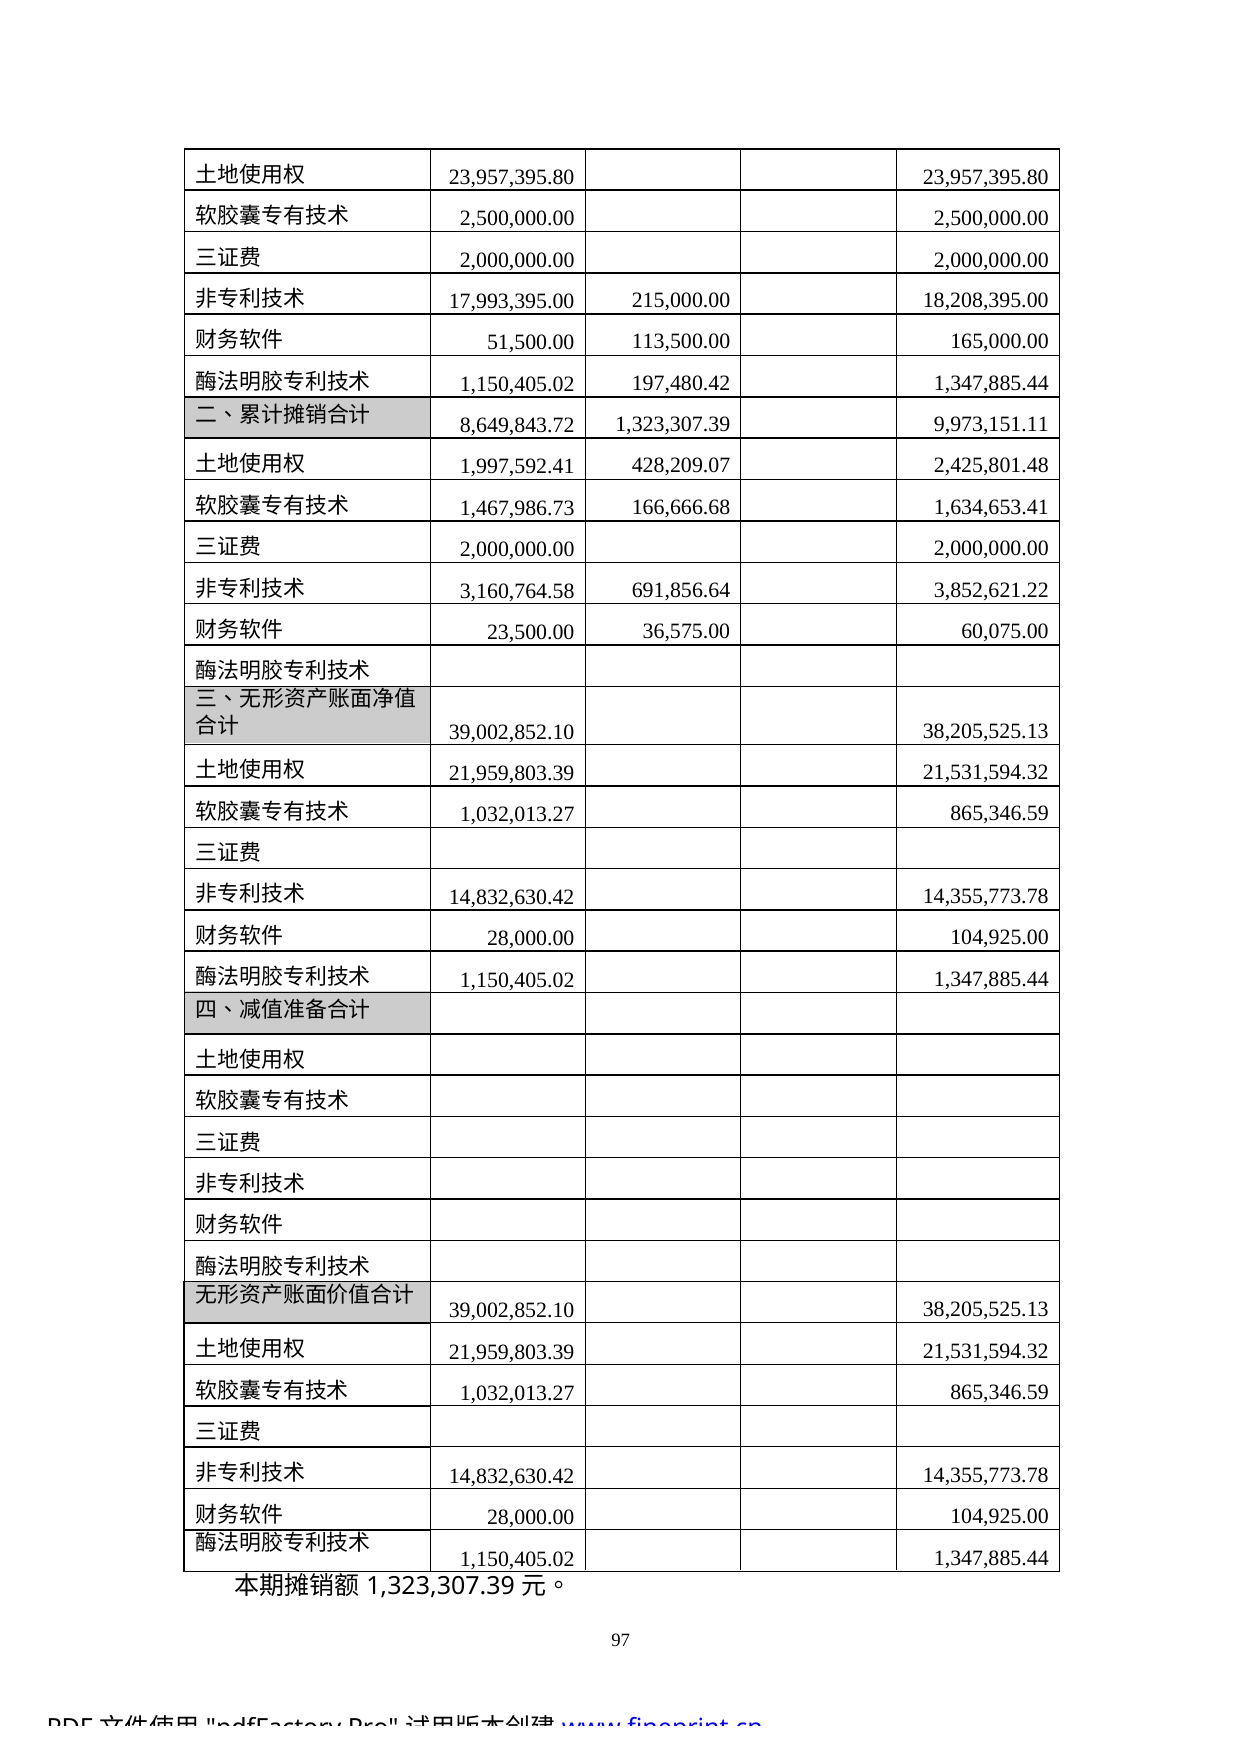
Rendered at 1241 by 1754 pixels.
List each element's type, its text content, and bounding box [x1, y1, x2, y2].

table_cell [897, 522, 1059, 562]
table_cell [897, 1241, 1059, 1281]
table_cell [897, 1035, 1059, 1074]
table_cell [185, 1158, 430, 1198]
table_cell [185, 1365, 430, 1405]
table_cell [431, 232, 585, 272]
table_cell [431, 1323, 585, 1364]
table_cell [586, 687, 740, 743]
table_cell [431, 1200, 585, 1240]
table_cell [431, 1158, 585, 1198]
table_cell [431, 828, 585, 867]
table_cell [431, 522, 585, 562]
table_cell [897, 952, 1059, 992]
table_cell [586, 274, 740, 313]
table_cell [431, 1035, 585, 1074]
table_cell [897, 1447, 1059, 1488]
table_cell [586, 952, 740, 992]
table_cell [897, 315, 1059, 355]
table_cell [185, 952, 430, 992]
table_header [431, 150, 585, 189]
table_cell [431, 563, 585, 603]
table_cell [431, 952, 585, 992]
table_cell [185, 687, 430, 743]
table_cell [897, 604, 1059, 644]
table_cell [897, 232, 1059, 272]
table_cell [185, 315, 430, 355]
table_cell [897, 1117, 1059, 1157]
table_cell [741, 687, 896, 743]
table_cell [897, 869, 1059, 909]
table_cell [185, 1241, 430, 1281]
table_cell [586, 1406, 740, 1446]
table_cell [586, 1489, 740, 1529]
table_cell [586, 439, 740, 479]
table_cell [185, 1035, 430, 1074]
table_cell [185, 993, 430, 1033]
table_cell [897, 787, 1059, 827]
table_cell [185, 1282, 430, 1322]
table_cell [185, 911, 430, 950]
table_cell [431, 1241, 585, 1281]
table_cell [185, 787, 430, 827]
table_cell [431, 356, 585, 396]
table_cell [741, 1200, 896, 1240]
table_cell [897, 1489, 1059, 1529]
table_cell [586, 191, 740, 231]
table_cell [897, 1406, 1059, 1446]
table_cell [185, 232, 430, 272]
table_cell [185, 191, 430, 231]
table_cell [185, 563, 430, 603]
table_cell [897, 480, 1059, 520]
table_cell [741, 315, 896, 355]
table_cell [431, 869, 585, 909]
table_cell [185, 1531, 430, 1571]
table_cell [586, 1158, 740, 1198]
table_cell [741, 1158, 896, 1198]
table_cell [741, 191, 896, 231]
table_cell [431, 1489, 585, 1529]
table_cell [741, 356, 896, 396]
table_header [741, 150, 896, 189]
text 本期摊销额 1,323,307.39 元。 [234, 1572, 1065, 1600]
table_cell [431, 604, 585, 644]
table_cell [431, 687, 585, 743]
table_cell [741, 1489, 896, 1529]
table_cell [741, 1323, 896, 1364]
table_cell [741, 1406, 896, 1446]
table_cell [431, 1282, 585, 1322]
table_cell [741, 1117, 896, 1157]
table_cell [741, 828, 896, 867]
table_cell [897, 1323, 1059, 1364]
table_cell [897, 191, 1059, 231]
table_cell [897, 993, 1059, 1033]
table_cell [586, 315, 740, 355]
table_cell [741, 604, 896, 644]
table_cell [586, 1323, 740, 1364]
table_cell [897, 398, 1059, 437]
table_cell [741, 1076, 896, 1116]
text 97 [604, 1629, 637, 1651]
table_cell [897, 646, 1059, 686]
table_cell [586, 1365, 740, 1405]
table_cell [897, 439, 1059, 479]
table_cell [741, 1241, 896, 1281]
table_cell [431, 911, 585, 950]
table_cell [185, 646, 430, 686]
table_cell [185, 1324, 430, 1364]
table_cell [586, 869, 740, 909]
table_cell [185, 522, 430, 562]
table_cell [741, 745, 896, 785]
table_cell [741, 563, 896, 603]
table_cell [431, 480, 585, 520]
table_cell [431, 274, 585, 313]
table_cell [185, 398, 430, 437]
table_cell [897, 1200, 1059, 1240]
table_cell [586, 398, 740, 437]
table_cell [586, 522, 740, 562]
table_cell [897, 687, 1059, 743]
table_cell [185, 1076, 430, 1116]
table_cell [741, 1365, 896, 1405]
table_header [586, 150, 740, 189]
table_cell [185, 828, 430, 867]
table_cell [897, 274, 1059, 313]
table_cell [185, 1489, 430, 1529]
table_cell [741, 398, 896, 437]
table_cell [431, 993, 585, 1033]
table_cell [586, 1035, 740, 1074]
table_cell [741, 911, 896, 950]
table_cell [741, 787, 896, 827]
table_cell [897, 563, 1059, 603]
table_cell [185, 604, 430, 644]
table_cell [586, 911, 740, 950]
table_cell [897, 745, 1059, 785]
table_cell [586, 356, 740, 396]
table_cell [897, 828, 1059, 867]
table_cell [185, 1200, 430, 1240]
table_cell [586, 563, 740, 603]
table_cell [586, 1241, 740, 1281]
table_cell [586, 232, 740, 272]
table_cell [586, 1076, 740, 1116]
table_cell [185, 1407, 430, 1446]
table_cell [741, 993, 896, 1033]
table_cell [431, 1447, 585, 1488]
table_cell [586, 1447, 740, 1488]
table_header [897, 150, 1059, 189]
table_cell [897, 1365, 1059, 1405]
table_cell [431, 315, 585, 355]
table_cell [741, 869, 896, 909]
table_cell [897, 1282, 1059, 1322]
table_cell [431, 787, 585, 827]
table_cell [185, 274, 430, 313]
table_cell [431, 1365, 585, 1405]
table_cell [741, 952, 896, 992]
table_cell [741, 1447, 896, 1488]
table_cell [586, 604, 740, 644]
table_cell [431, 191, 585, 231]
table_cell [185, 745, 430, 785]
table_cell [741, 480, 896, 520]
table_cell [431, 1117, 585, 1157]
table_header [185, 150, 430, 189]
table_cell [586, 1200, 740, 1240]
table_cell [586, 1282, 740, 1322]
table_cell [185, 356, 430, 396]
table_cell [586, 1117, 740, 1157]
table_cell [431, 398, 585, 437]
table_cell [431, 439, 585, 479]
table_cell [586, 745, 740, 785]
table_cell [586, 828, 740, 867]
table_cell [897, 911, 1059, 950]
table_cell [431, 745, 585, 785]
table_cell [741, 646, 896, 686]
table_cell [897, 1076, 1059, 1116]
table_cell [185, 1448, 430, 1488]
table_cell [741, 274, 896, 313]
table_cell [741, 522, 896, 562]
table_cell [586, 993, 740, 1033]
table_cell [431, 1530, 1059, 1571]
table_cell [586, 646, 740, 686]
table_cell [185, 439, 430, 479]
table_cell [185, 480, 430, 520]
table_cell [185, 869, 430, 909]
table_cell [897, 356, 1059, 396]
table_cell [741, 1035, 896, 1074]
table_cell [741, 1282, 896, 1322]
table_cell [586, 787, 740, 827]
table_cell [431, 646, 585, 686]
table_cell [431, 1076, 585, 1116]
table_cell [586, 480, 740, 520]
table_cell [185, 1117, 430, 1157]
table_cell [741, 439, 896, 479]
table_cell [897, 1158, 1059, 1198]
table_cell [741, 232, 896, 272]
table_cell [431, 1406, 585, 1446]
